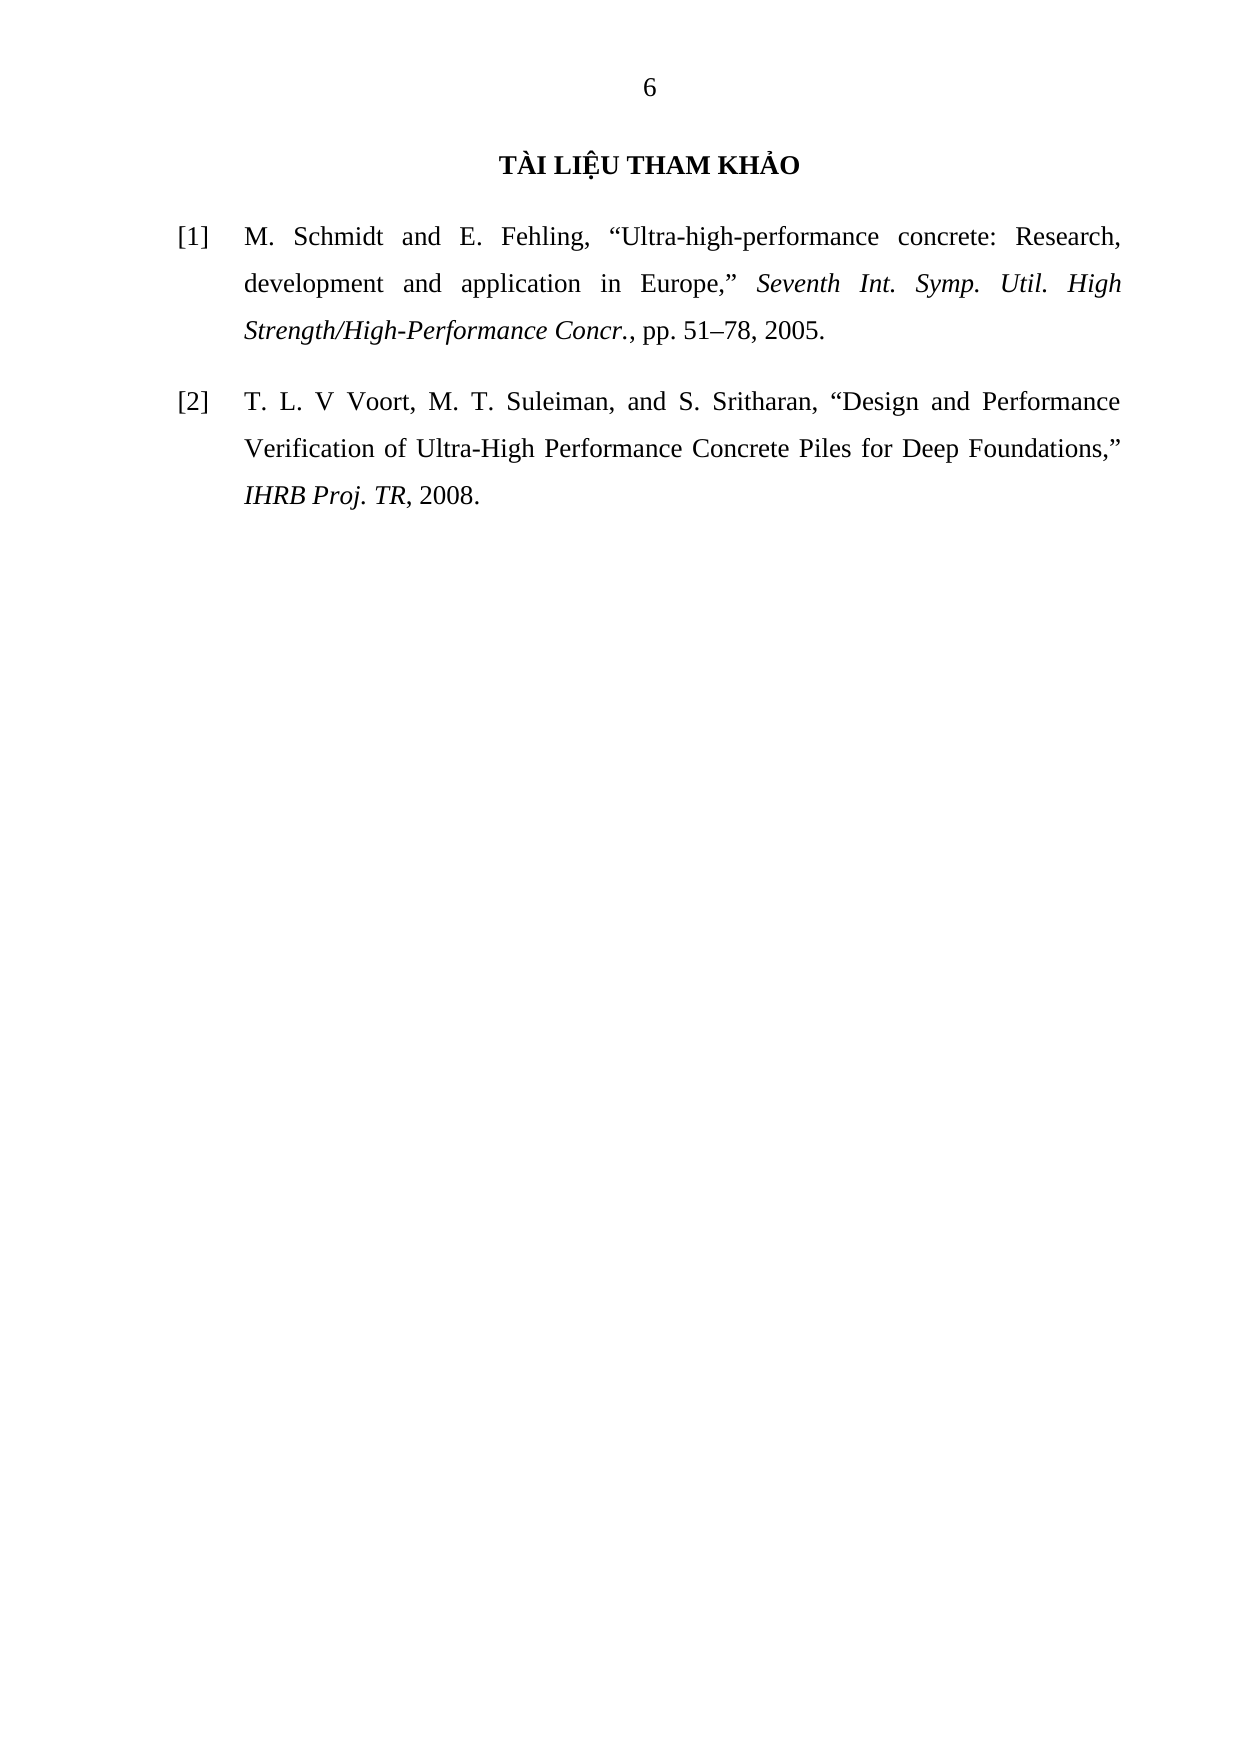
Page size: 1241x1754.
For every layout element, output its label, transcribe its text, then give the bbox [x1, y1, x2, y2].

text TÀI LIỆU THAM KHẢO [177, 149, 1122, 180]
text [2] T. L. V Voort, M. T. Suleiman, and S. Sritharan, “Design and Performance Verification of Ultra-High Performance Concrete Piles for Deep Foundations,” IHRB Proj. TR, 2008. [177, 385, 1122, 510]
text [1] M. Schmidt and E. Fehling, “Ultra-high-performance concrete: Research, development and application in Europe,” Seventh Int. Symp. Util. High Strength/High-Performance Concr., pp. 51–78, 2005. [177, 220, 1122, 345]
